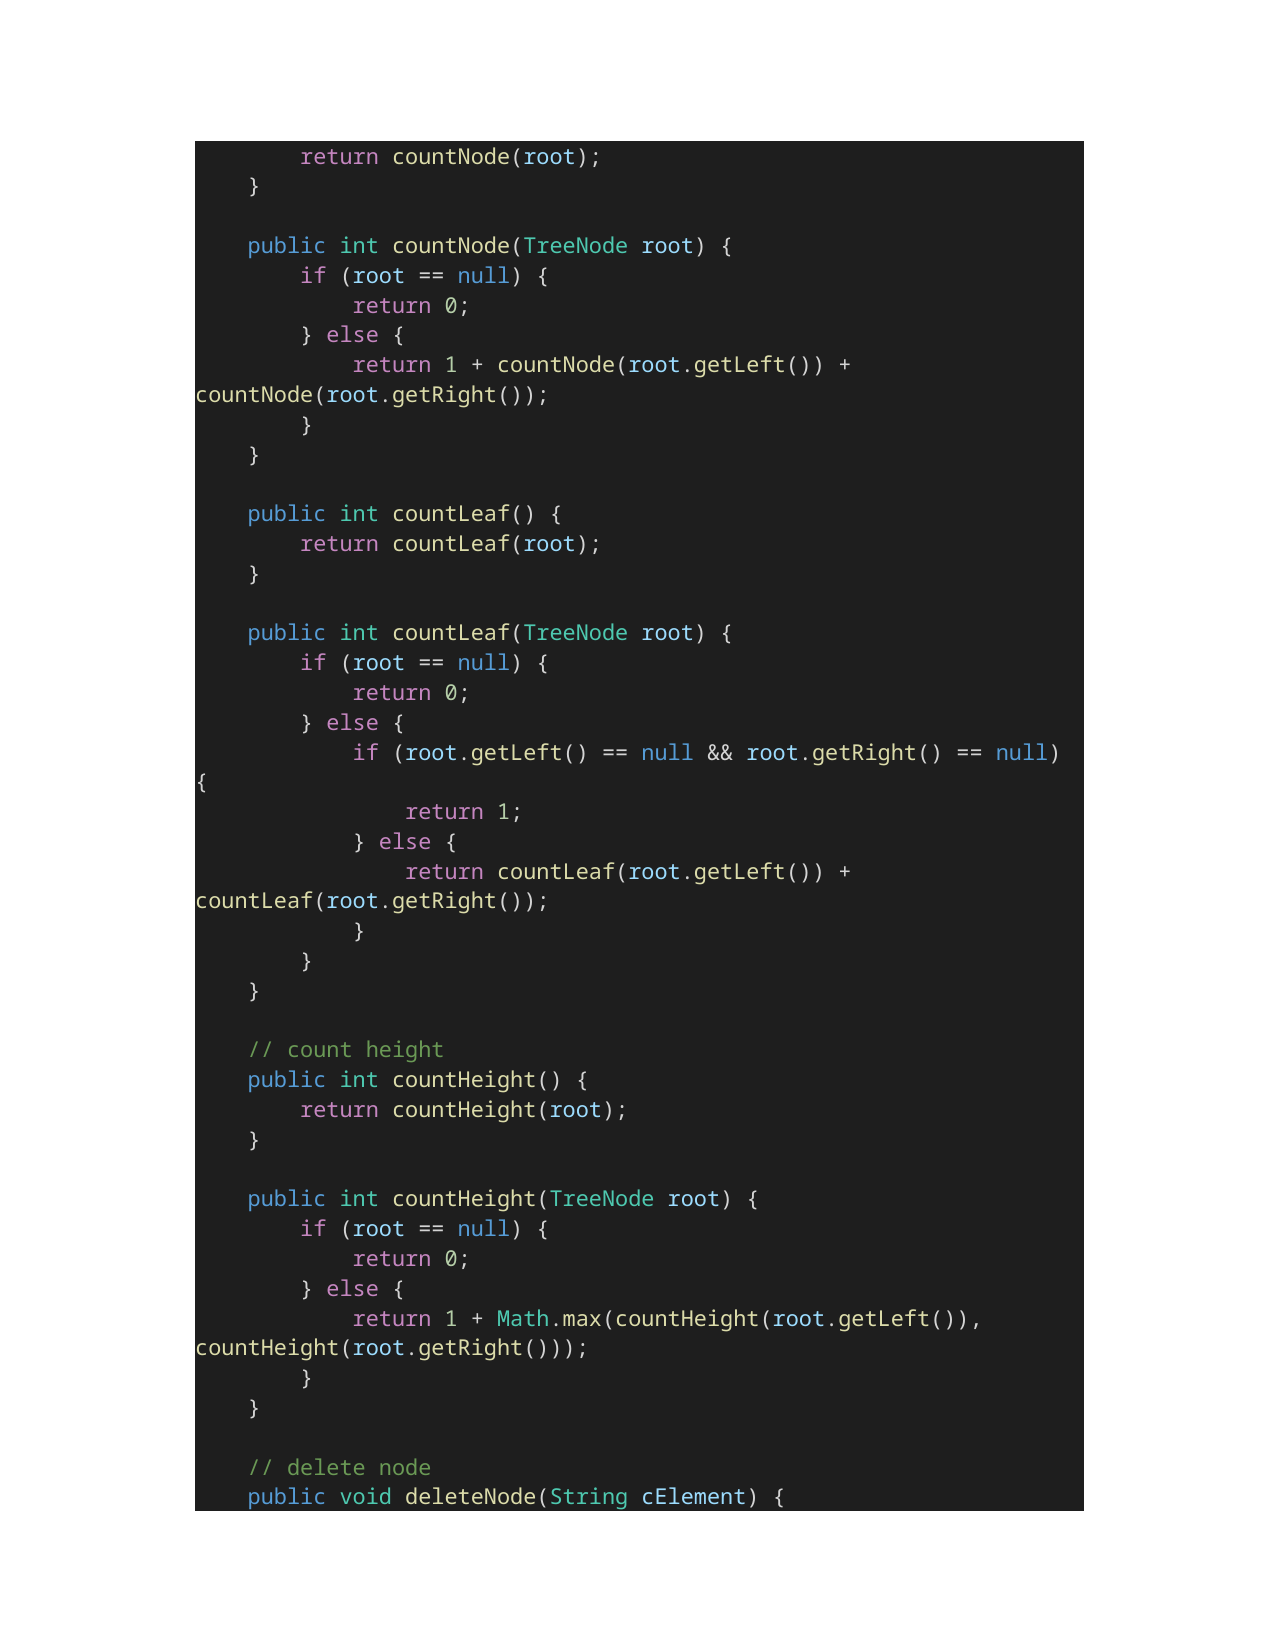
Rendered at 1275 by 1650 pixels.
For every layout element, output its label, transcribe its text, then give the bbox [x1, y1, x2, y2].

text public int countHeight() { [195, 1064, 1084, 1094]
text return 1 + countNode(root.getLeft()) + countNode(root.getRight()); [195, 349, 1084, 409]
text return countHeight(root); [195, 1094, 1084, 1124]
text } else { [195, 707, 1084, 737]
text } [195, 915, 1084, 945]
text return 0; [195, 1243, 1084, 1273]
text public void deleteNode(String cElement) { [195, 1481, 1084, 1511]
text public int countNode(TreeNode root) { [195, 230, 1084, 260]
text } [195, 1392, 1084, 1422]
text public int countLeaf() { [195, 498, 1084, 528]
text } [195, 1362, 1084, 1392]
text return countLeaf(root); [195, 528, 1084, 558]
text return countLeaf(root.getLeft()) + countLeaf(root.getRight()); [195, 856, 1084, 915]
text } [195, 975, 1084, 1005]
text // count height [195, 1034, 1084, 1064]
text public int countLeaf(TreeNode root) { [195, 617, 1084, 647]
text if (root == null) { [195, 260, 1084, 290]
text // delete node [195, 1452, 1084, 1481]
text } else { [195, 826, 1084, 856]
text } else { [195, 1273, 1084, 1303]
text } [195, 945, 1084, 975]
text if (root == null) { [195, 647, 1084, 677]
text } [195, 171, 1084, 200]
text if (root == null) { [195, 1213, 1084, 1243]
text } [195, 439, 1084, 468]
text if (root.getLeft() == null && root.getRight() == null) { [195, 737, 1084, 796]
text return 1 + Math.max(countHeight(root.getLeft()), countHeight(root.getRight())); [195, 1303, 1084, 1362]
text } else { [195, 319, 1084, 349]
text public int countHeight(TreeNode root) { [195, 1183, 1084, 1213]
text return countNode(root); [195, 141, 1084, 171]
text return 0; [195, 677, 1084, 707]
text return 0; [195, 290, 1084, 319]
text } [195, 1124, 1084, 1154]
text } [195, 409, 1084, 439]
text } [195, 558, 1084, 588]
text return 1; [195, 796, 1084, 826]
